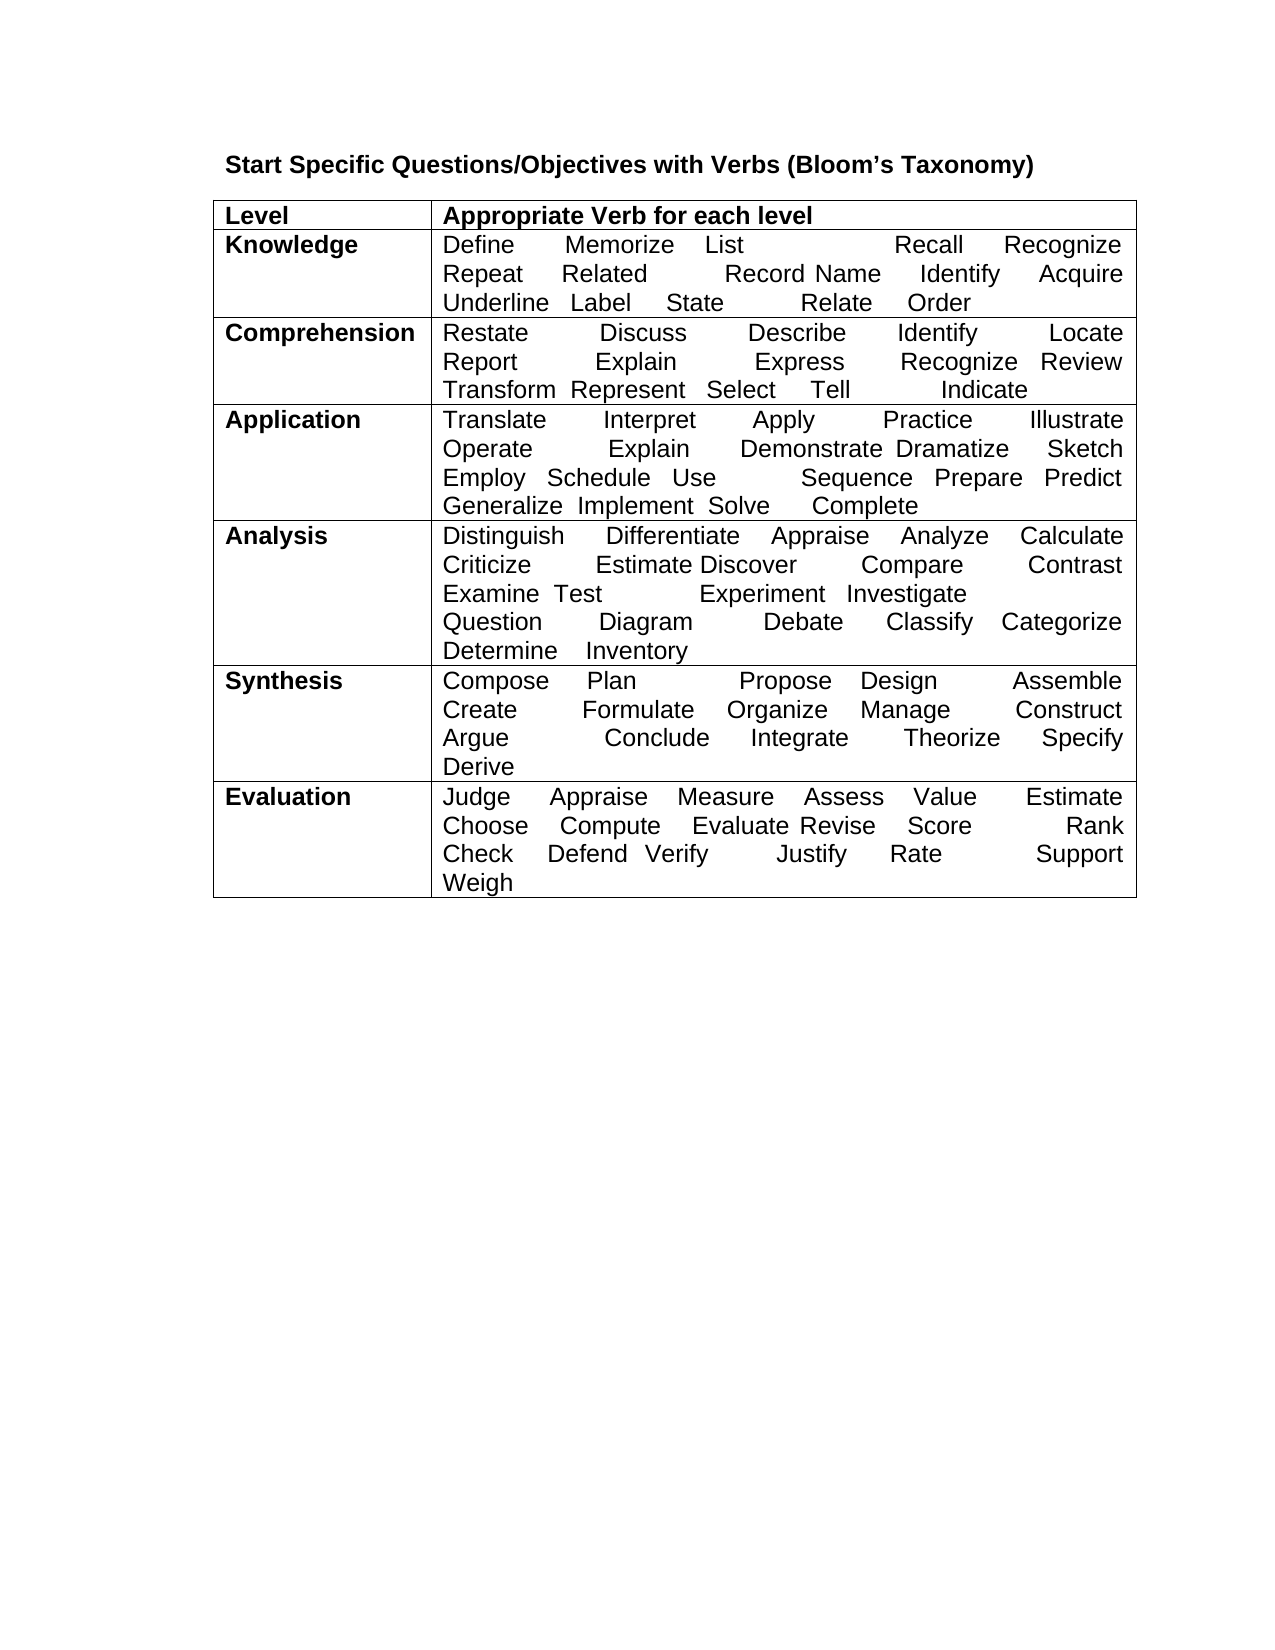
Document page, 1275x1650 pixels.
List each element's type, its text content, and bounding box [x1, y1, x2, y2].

table_cell Synthesis [214, 666, 431, 781]
table_cell Comprehension [214, 318, 431, 404]
table_header Level [214, 201, 431, 229]
table_cell Knowledge [214, 230, 431, 317]
table_cell Compose Plan Propose Design Assemble Create Formulate Organize Manage Construct Argue Conclude Integrate Theorize Specify Derive [432, 666, 1136, 781]
table_cell Restate Discuss Describe Identify Locate Report Explain Express Recognize Review Transform Represent Select Tell Indicate [432, 318, 1136, 404]
table_header Appropriate Verb for each level [432, 201, 1136, 229]
table_cell Application [214, 405, 431, 520]
table_cell Judge Appraise Measure Assess Value Estimate Choose Compute Evaluate Revise Score Rank Check Defend Verify Justify Rate Support Weigh [432, 782, 1136, 897]
table_cell Analysis [214, 521, 431, 665]
table_cell Translate Interpret Apply Practice Illustrate Operate Explain Demonstrate Dramatize Sketch Employ Schedule Use Sequence Prepare Predict Generalize Implement Solve Complete [432, 405, 1136, 520]
table_cell Distinguish Differentiate Appraise Analyze Calculate Criticize Estimate Discover Compare Contrast Examine Test Experiment Investigate Question Diagram Debate Classify Categorize Determine Inventory [432, 521, 1136, 665]
text Start Specific Questions/Objectives with Verbs (Bloom’s Taxonomy) [225, 150, 1125, 179]
table_cell Define Memorize List Recall Recognize Repeat Related Record Name Identify Acquire Underline Label State Relate Order [432, 230, 1136, 317]
table_cell Evaluation [214, 782, 431, 897]
